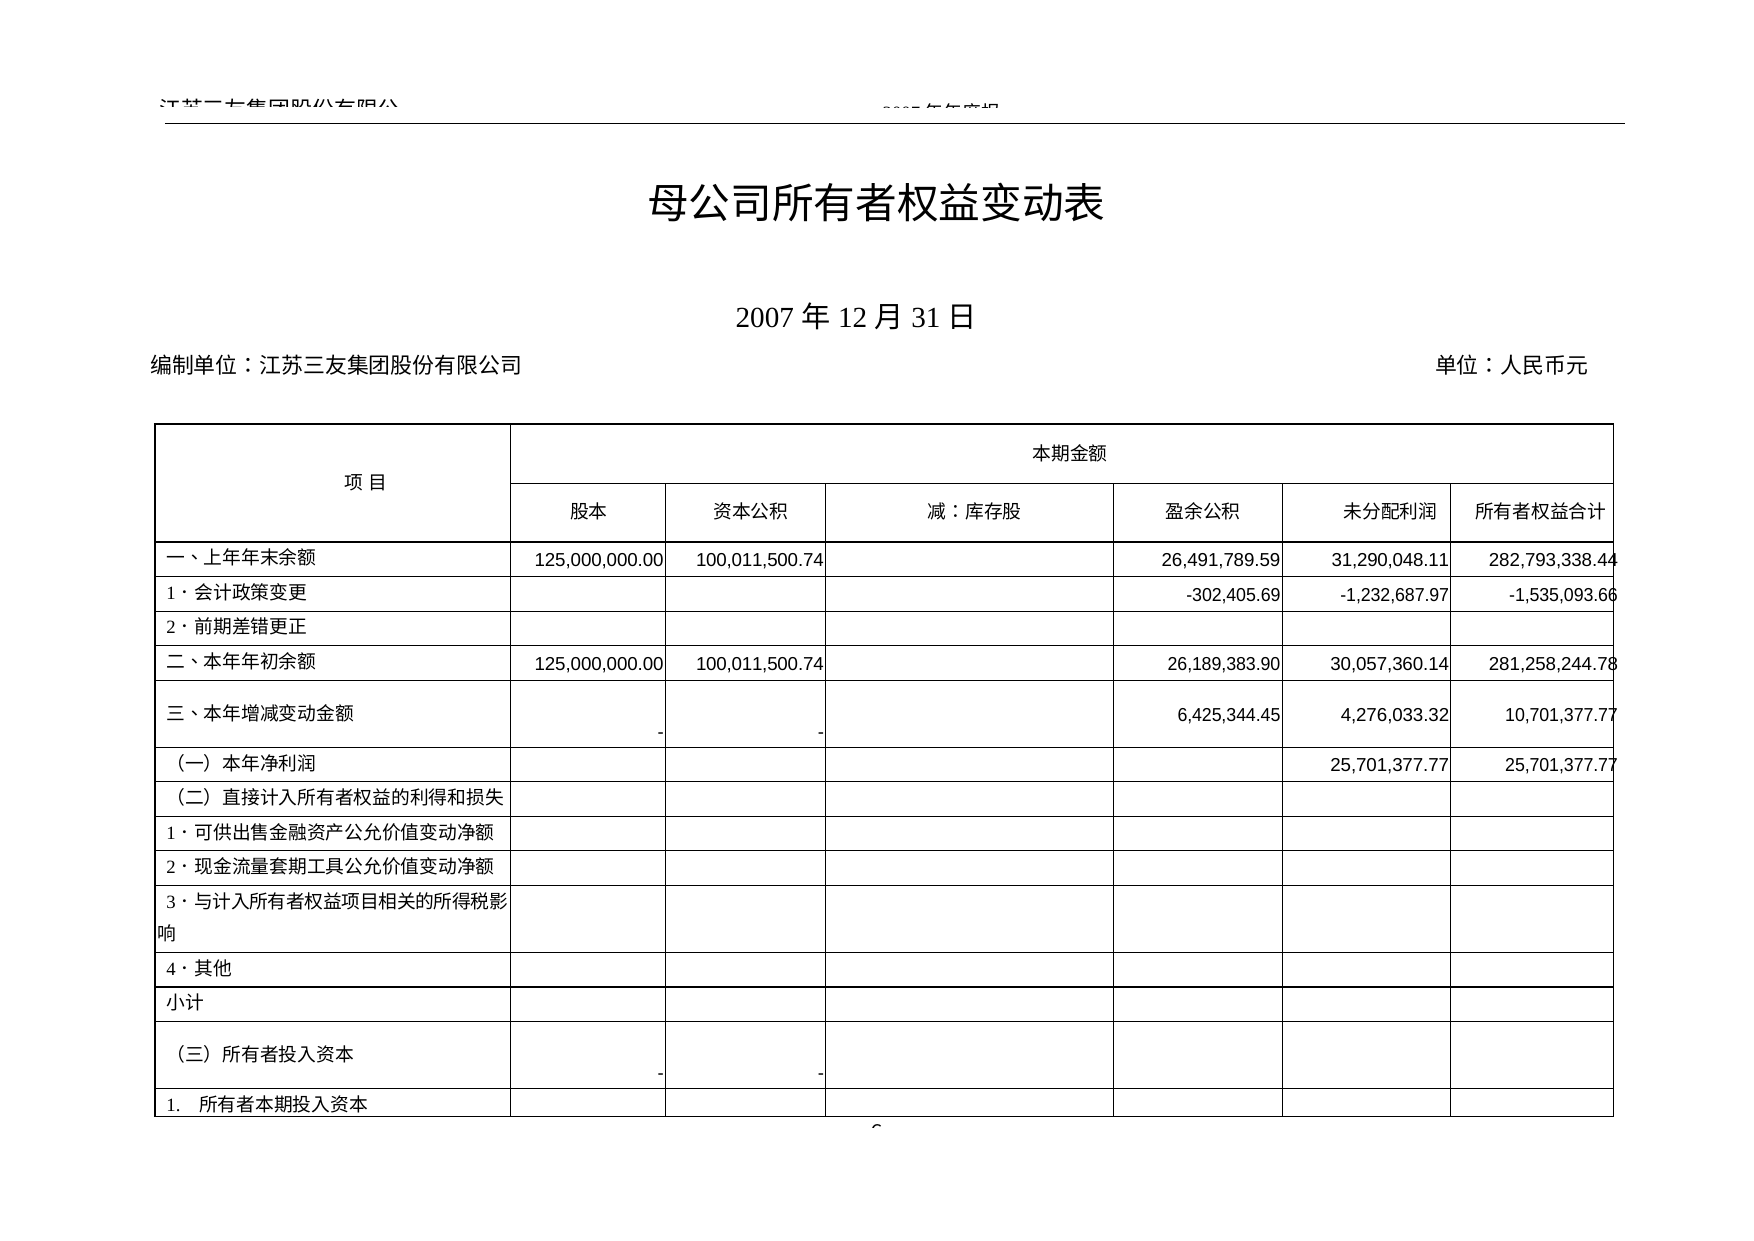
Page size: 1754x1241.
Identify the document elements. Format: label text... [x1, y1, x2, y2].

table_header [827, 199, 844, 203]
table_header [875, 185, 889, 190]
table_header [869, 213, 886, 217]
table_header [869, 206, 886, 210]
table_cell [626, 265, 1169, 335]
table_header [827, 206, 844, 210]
text 编制单位：江苏三友集团股份有限公司 单位：人民币元 [150, 350, 1631, 380]
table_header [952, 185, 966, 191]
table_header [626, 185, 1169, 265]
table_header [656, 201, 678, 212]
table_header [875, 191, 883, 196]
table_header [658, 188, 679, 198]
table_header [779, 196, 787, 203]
